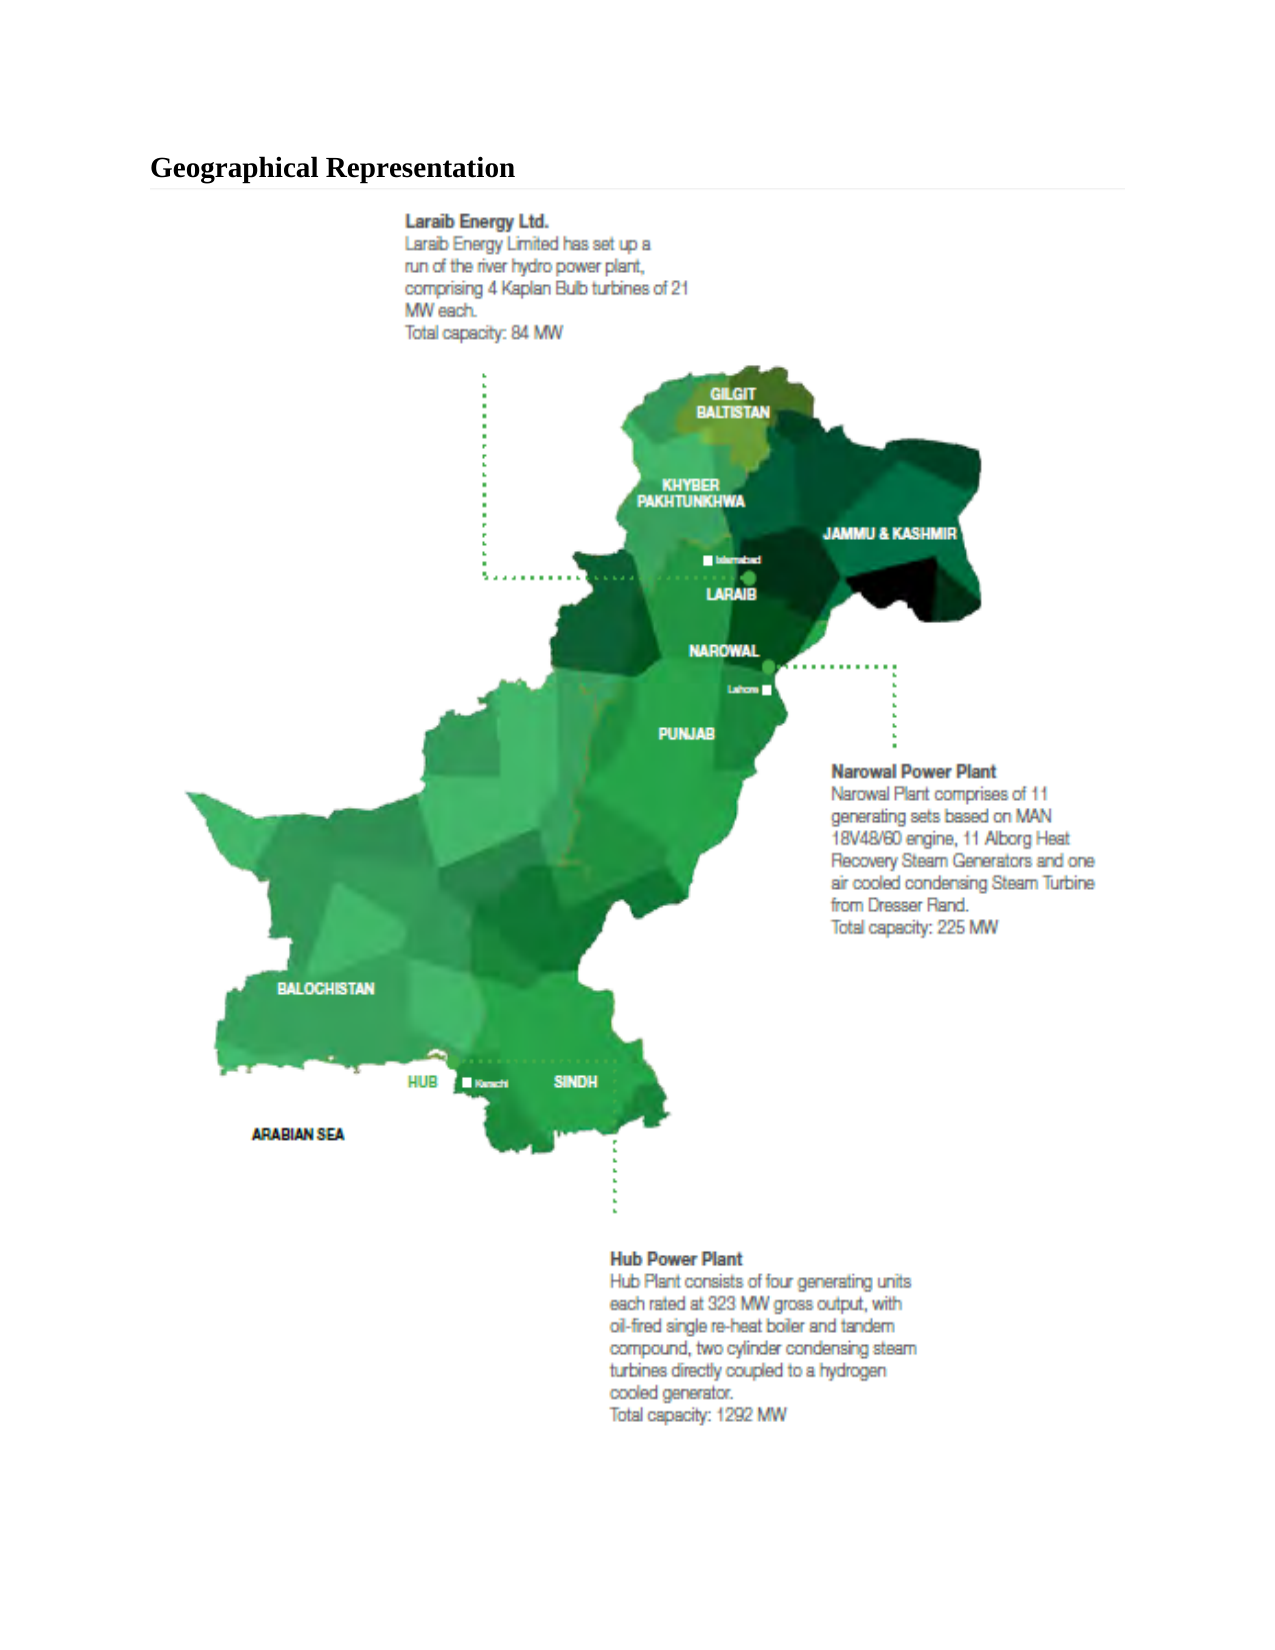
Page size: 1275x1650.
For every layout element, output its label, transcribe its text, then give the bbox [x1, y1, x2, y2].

subtitle Geographical Representation [150, 150, 1125, 183]
picture [150, 188, 1125, 1436]
